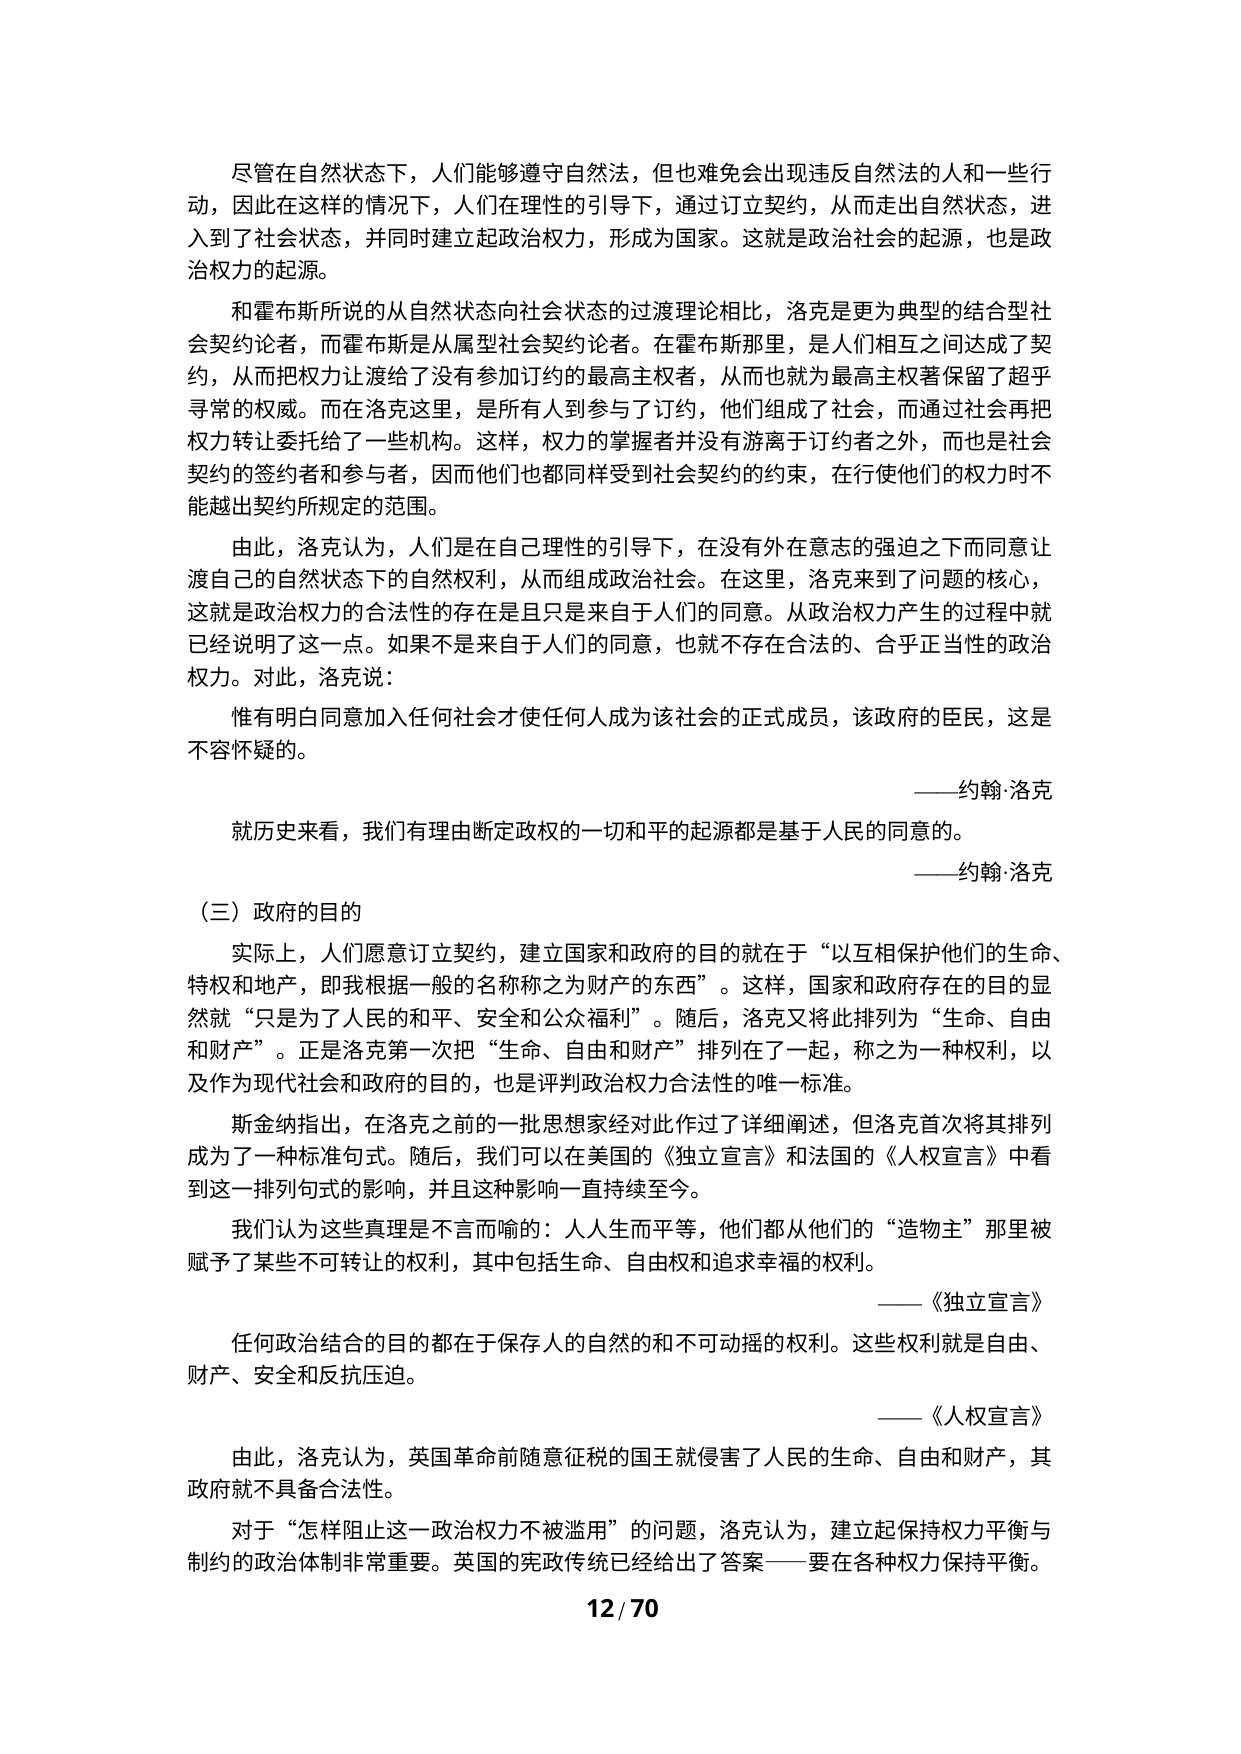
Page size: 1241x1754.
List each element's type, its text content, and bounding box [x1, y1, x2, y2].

text 由此，洛克认为，人们是在自己理性的引导下，在没有外在意志的强迫之下而同意让渡自己的自然状态下的自然权利，从而组成政治社会。在这里，洛克来到了问题的核心，这就是政治权力的合法性的存在是且只是来自于人们的同意。从政治权力产生的过程中就已经说明了这一点。如果不是来自于人们的同意，也就不存在合法的、合乎正当性的政治权力。对此，洛克说： [187, 529, 1053, 692]
text ——约翰·洛克 [187, 773, 1053, 806]
text ——《独立宣言》 [187, 1285, 1053, 1317]
text 和霍布斯所说的从自然状态向社会状态的过渡理论相比，洛克是更为典型的结合型社会契约论者，而霍布斯是从属型社会契约论者。在霍布斯那里，是人们相互之间达成了契约，从而把权力让渡给了没有参加订约的最高主权者，从而也就为最高主权著保留了超乎寻常的权威。而在洛克这里，是所有人到参与了订约，他们组成了社会，而通过社会再把权力转让委托给了一些机构。这样，权力的掌握者并没有游离于订约者之外，而也是社会契约的签约者和参与者，因而他们也都同样受到社会契约的约束，在行使他们的权力时不能越出契约所规定的范围。 [187, 294, 1053, 521]
text ——《人权宣言》 [187, 1399, 1053, 1431]
text 我们认为这些真理是不言而喻的：人人生而平等，他们都从他们的“造物主”那里被赋予了某些不可转让的权利，其中包括生命、自由权和追求幸福的权利。 [187, 1212, 1053, 1277]
text 实际上，人们愿意订立契约，建立国家和政府的目的就在于“以互相保护他们的生命、特权和地产，即我根据一般的名称称之为财产的东西”。这样，国家和政府存在的目的显然就“只是为了人民的和平、安全和公众福利”。随后，洛克又将此排列为“生命、自由和财产”。正是洛克第一次把“生命、自由和财产”排列在了一起，称之为一种权利，以及作为现代社会和政府的目的，也是评判政治权力合法性的唯一标准。 [187, 936, 1053, 1098]
text 就历史来看，我们有理由断定政权的一切和平的起源都是基于人民的同意的。 [187, 814, 1053, 846]
text 由此，洛克认为，英国革命前随意征税的国王就侵害了人民的生命、自由和财产，其政府就不具备合法性。 [187, 1439, 1053, 1504]
text 斯金纳指出，在洛克之前的一批思想家经对此作过了详细阐述，但洛克首次将其排列成为了一种标准句式。随后，我们可以在美国的《独立宣言》和法国的《人权宣言》中看到这一排列句式的影响，并且这种影响一直持续至今。 [187, 1106, 1053, 1204]
text 尽管在自然状态下，人们能够遵守自然法，但也难免会出现违反自然法的人和一些行动，因此在这样的情况下，人们在理性的引导下，通过订立契约，从而走出自然状态，进入到了社会状态，并同时建立起政治权力，形成为国家。这就是政治社会的起源，也是政治权力的起源。 [187, 156, 1053, 286]
text ——约翰·洛克 [187, 854, 1053, 887]
text （三）政府的目的 [187, 895, 1053, 927]
text 惟有明白同意加入任何社会才使任何人成为该社会的正式成员，该政府的臣民，这是不容怀疑的。 [187, 700, 1053, 765]
text 任何政治结合的目的都在于保存人的自然的和不可动摇的权利。这些权利就是自由、财产、安全和反抗压迫。 [187, 1326, 1053, 1391]
